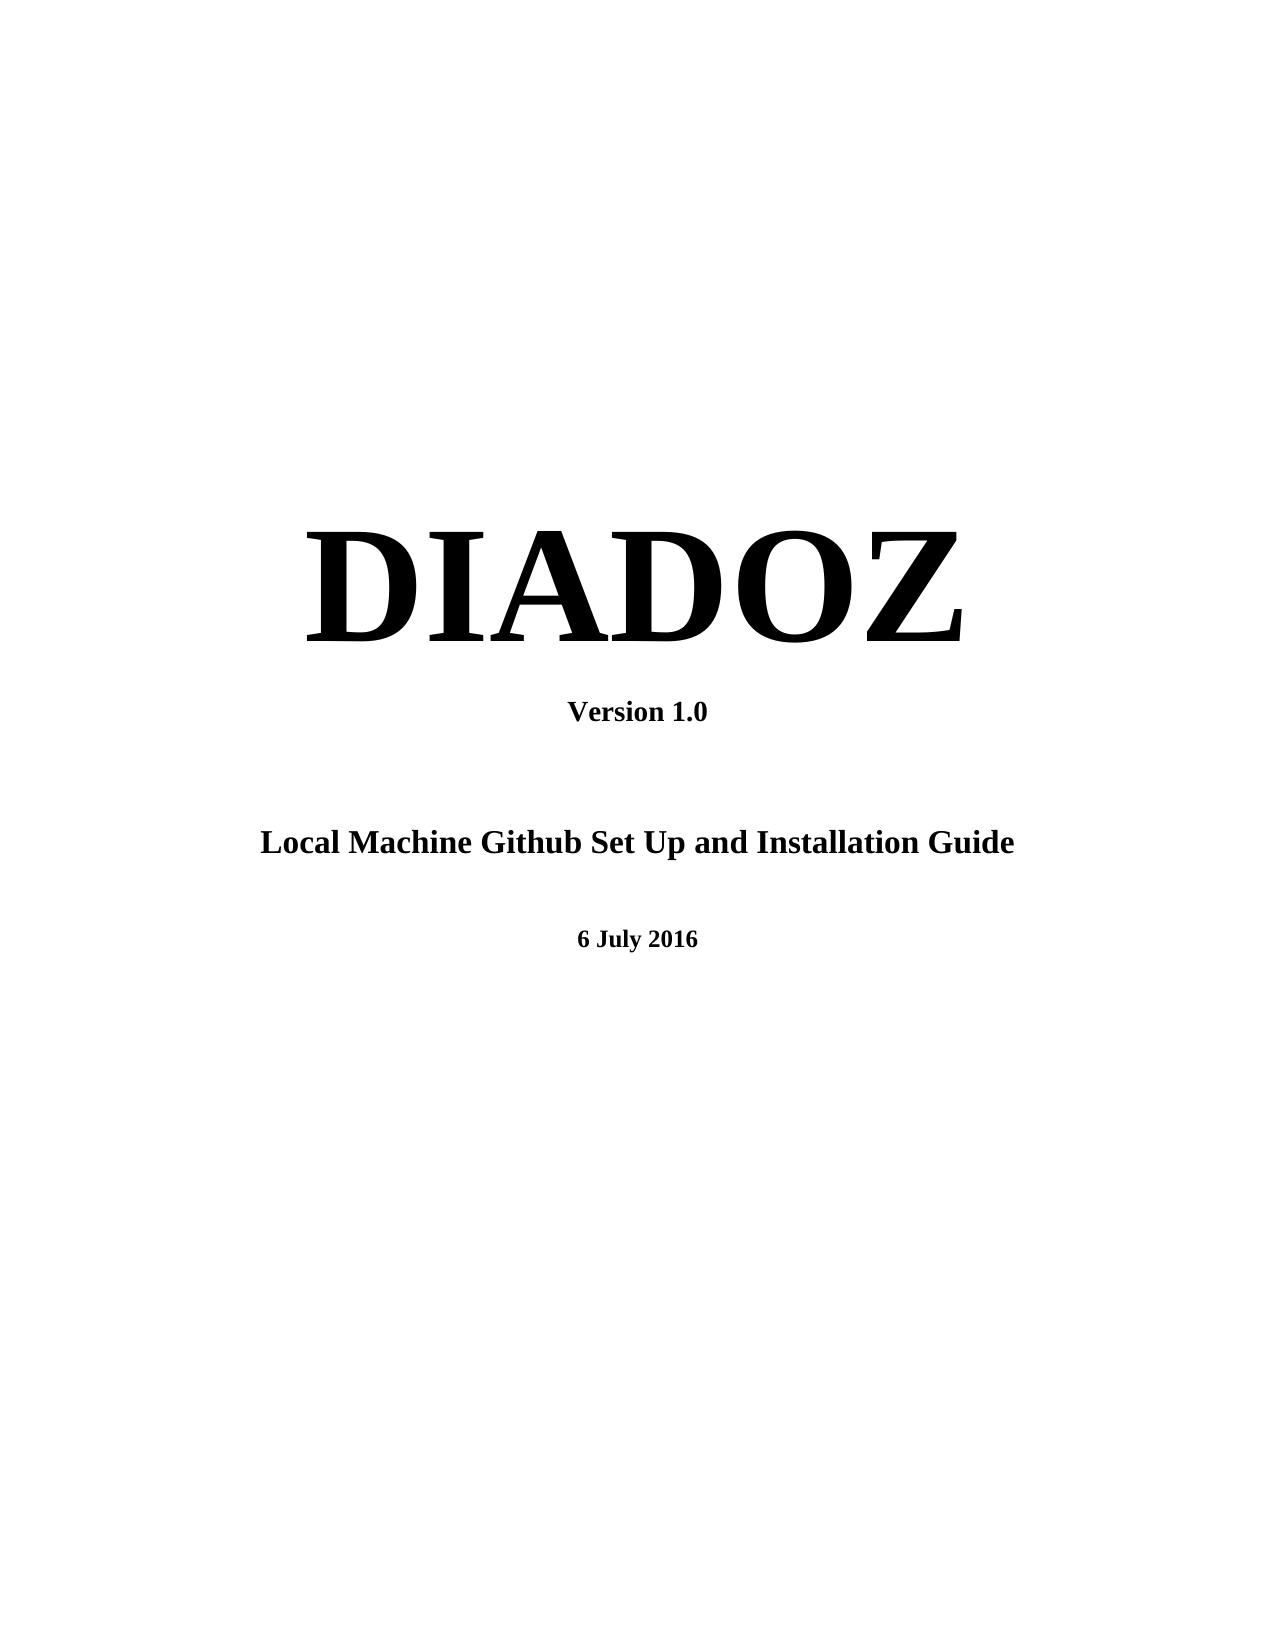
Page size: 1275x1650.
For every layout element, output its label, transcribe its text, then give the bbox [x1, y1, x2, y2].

text DIADOZ Version 1.0 [150, 486, 1125, 728]
text 6 July 2016 [150, 924, 1125, 953]
text Local Machine Github Set Up and Installation Guide [150, 823, 1125, 861]
